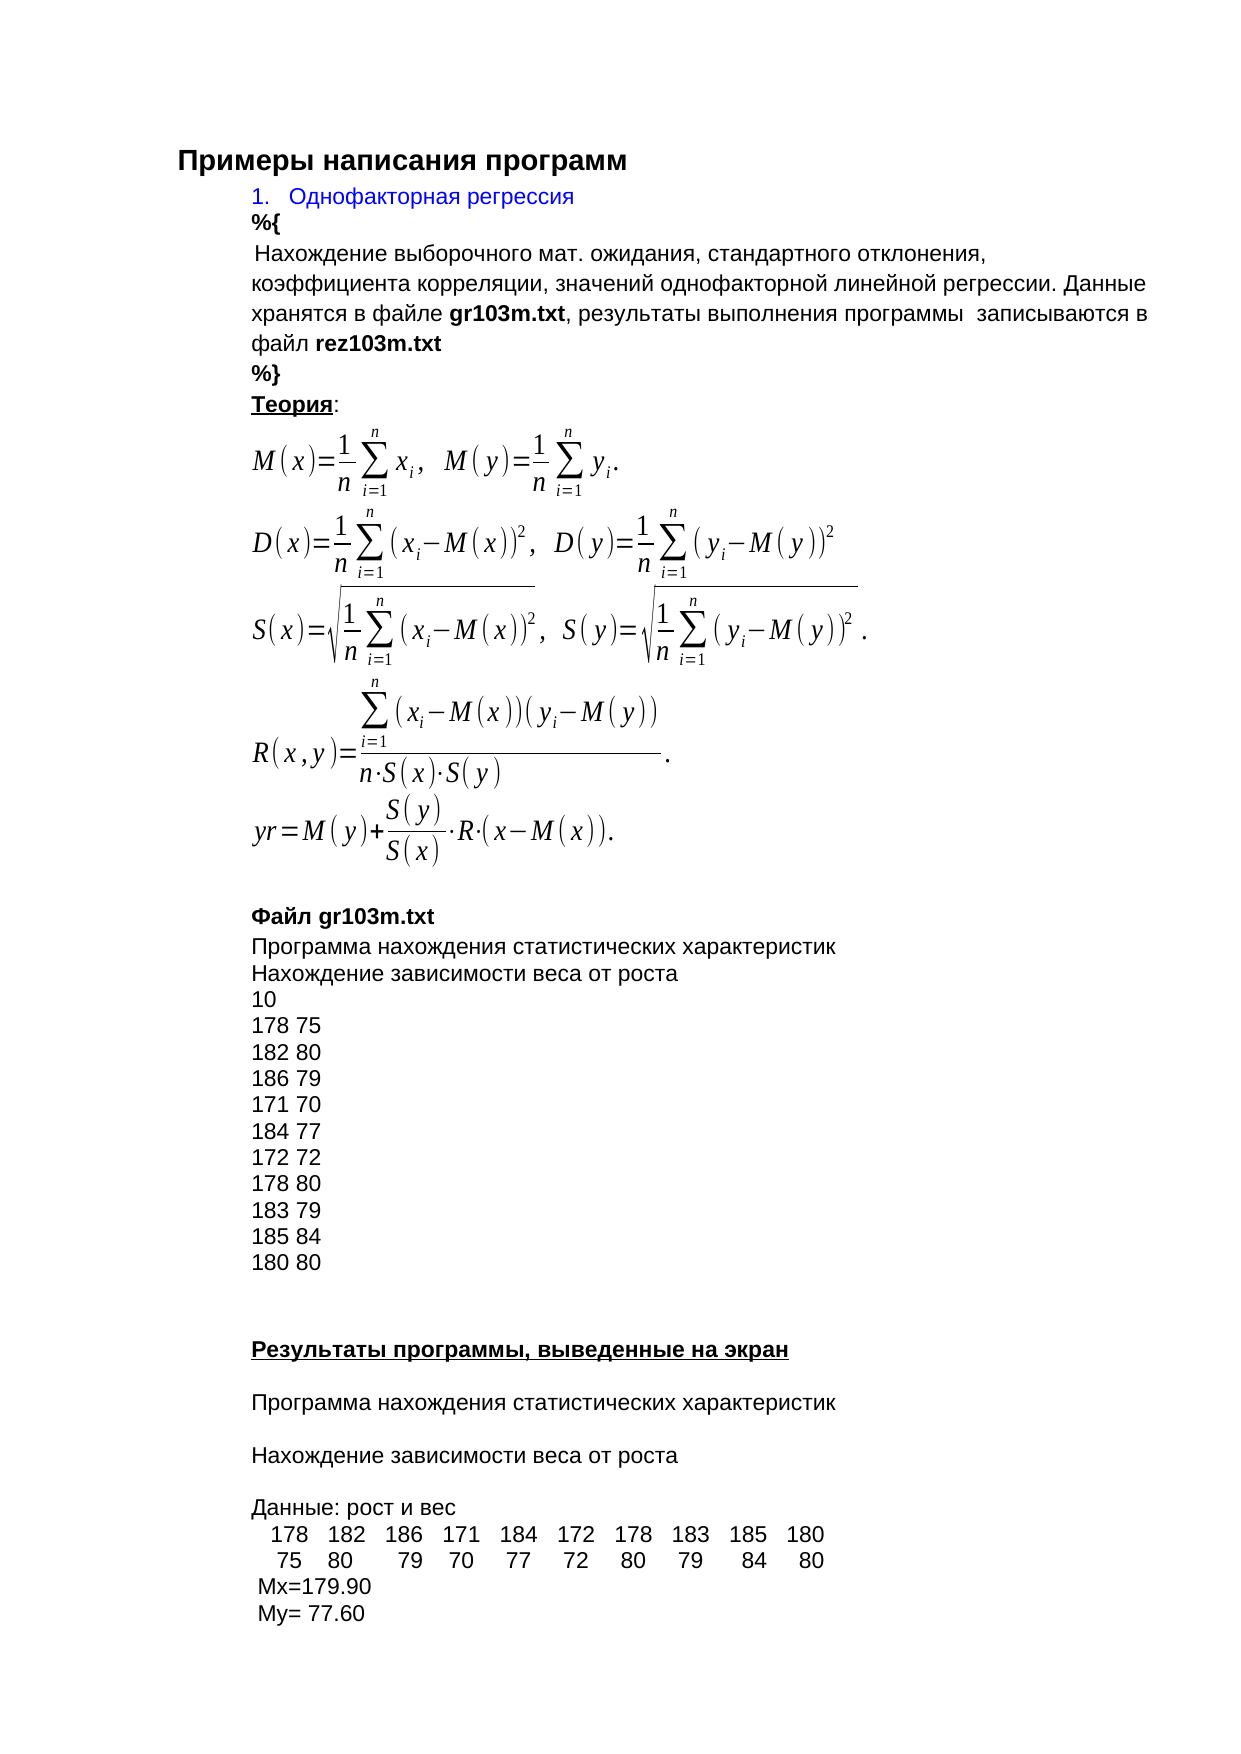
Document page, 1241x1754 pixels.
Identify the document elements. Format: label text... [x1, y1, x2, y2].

text 184 77 [251, 1118, 1152, 1144]
text 178 80 [251, 1170, 1152, 1197]
text Нахождение зависимости веса от роста [251, 1442, 1152, 1468]
text %{ [251, 209, 1152, 236]
text %} [251, 360, 1152, 387]
text 180 80 [251, 1249, 1152, 1276]
text Файл gr103m.txt [251, 903, 1152, 929]
text 182 80 [251, 1038, 1152, 1065]
text 172 72 [251, 1144, 1152, 1170]
text Данные: рост и вес [251, 1494, 1152, 1521]
text Программа нахождения статистических характеристик [251, 1389, 1152, 1415]
text 171 70 [251, 1091, 1152, 1118]
text 186 79 [251, 1065, 1152, 1091]
text Нахождение зависимости веса от роста [251, 959, 1152, 986]
text 10 [251, 986, 1152, 1012]
text Теория: [251, 391, 1152, 417]
text Mx=179.90 [251, 1573, 1152, 1600]
subtitle Примеры написания программ [177, 143, 1152, 177]
text 178 182 186 171 184 172 178 183 185 180 [251, 1521, 1152, 1547]
text Программа нахождения статистических характеристик [251, 933, 1152, 959]
text 185 84 [251, 1223, 1152, 1249]
text Нахождение выборочного мат. ожидания, стандартного отклонения, коэффициента корреляции, значений однофакторной линейной регрессии. Данные хранятся в файле gr103m.txt, результаты выполнения программы записываются в файл rez103m.txt [251, 239, 1152, 356]
text Результаты программы, выведенные на экран [251, 1336, 1152, 1362]
text 75 80 79 70 77 72 80 79 84 80 [251, 1547, 1152, 1573]
text 183 79 [251, 1197, 1152, 1223]
text My= 77.60 [251, 1600, 1152, 1626]
list Однофакторная регрессия [251, 183, 1152, 209]
text 178 75 [251, 1012, 1152, 1038]
